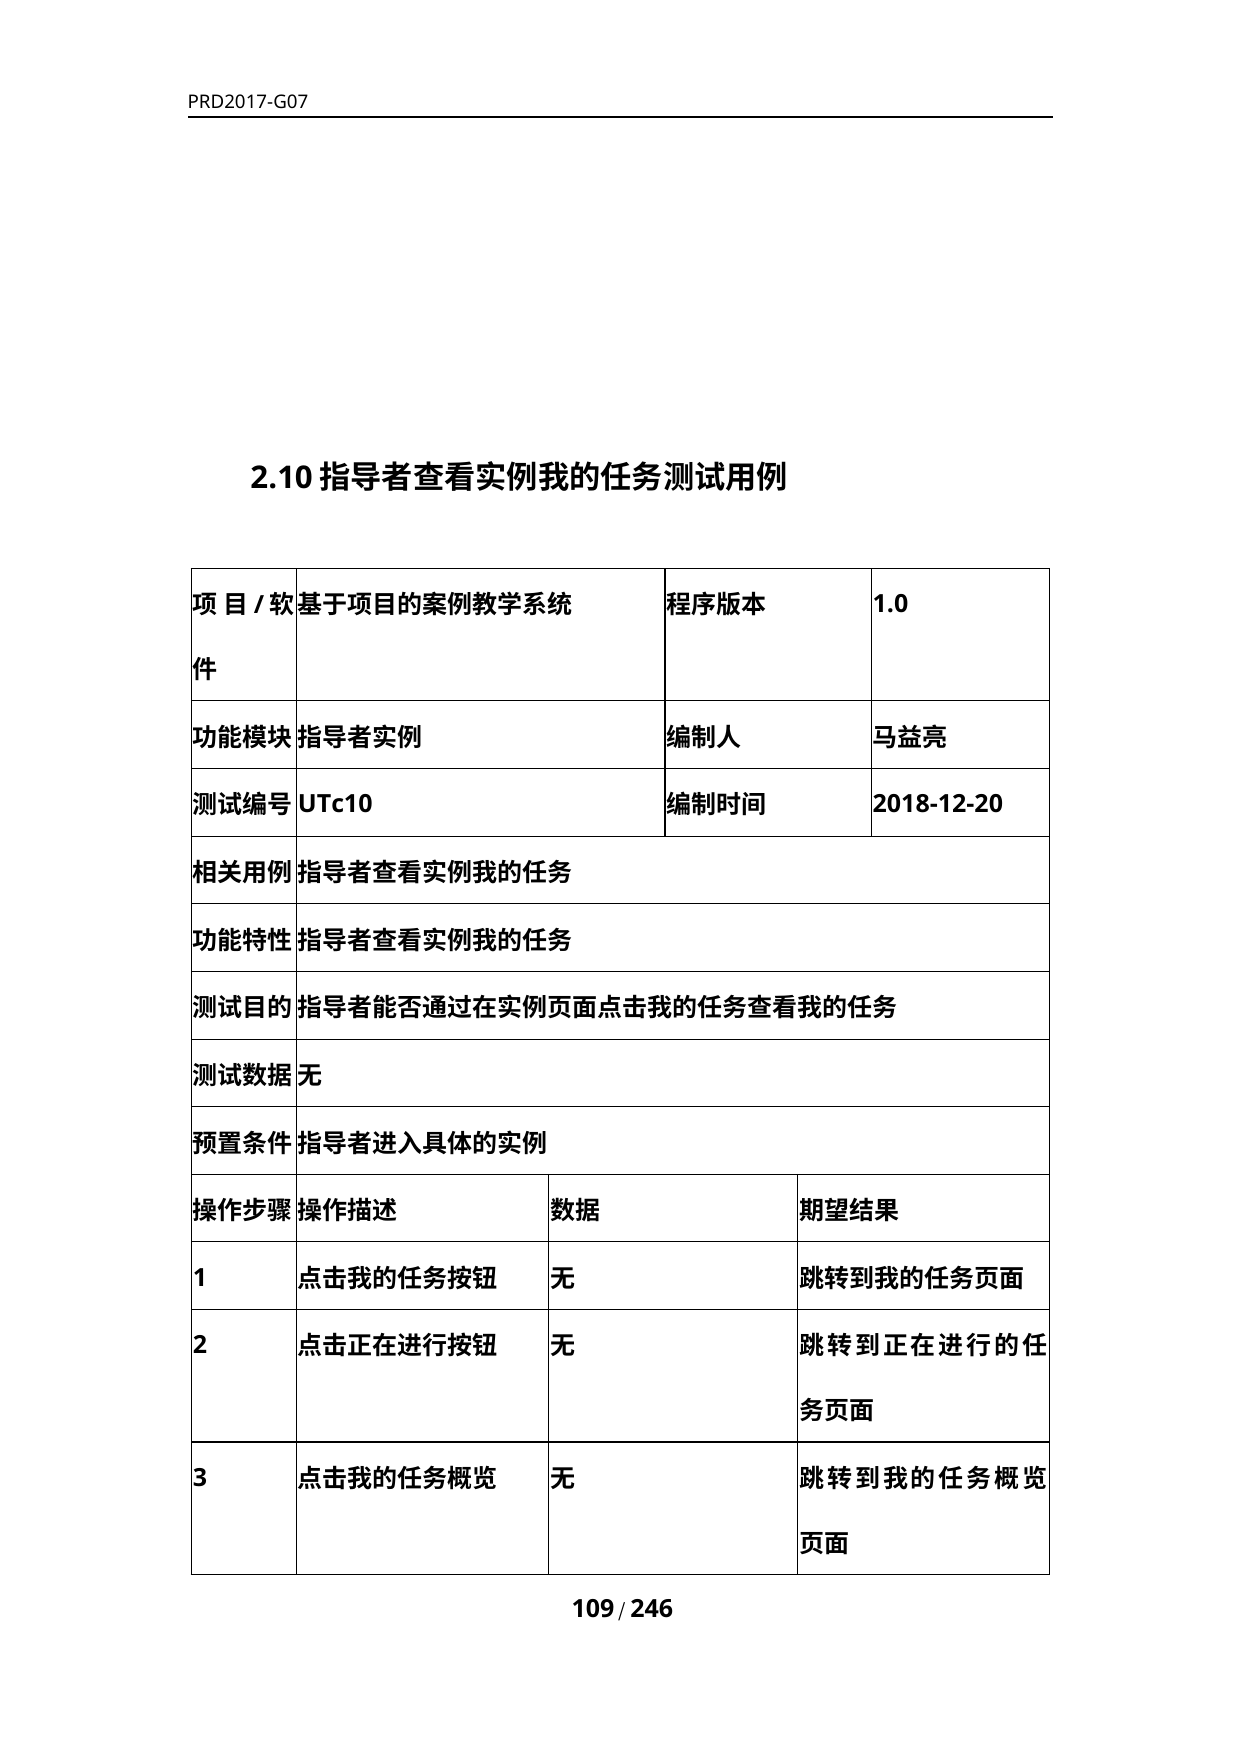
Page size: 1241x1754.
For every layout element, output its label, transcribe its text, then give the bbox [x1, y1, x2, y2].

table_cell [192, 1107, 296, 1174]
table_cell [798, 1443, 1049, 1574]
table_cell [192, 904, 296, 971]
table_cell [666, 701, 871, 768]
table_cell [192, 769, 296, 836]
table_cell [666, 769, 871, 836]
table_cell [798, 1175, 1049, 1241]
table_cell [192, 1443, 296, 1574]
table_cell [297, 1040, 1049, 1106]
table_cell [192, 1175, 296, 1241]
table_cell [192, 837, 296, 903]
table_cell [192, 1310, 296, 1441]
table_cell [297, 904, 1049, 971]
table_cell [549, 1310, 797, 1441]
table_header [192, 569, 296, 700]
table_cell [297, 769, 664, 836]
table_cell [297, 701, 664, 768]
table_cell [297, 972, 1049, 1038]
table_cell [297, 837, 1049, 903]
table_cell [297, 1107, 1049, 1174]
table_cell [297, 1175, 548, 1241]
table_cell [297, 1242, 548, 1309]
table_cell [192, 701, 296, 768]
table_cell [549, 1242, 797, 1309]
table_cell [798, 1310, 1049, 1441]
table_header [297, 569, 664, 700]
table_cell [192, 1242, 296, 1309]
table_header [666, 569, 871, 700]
subtitle 2.10指导者查看实例我的任务测试用例 [187, 443, 1053, 508]
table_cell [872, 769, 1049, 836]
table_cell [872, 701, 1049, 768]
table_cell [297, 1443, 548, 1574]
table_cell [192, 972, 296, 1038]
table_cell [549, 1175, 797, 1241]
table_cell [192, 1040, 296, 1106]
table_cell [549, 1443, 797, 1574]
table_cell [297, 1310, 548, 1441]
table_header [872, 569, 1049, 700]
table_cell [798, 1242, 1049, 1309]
